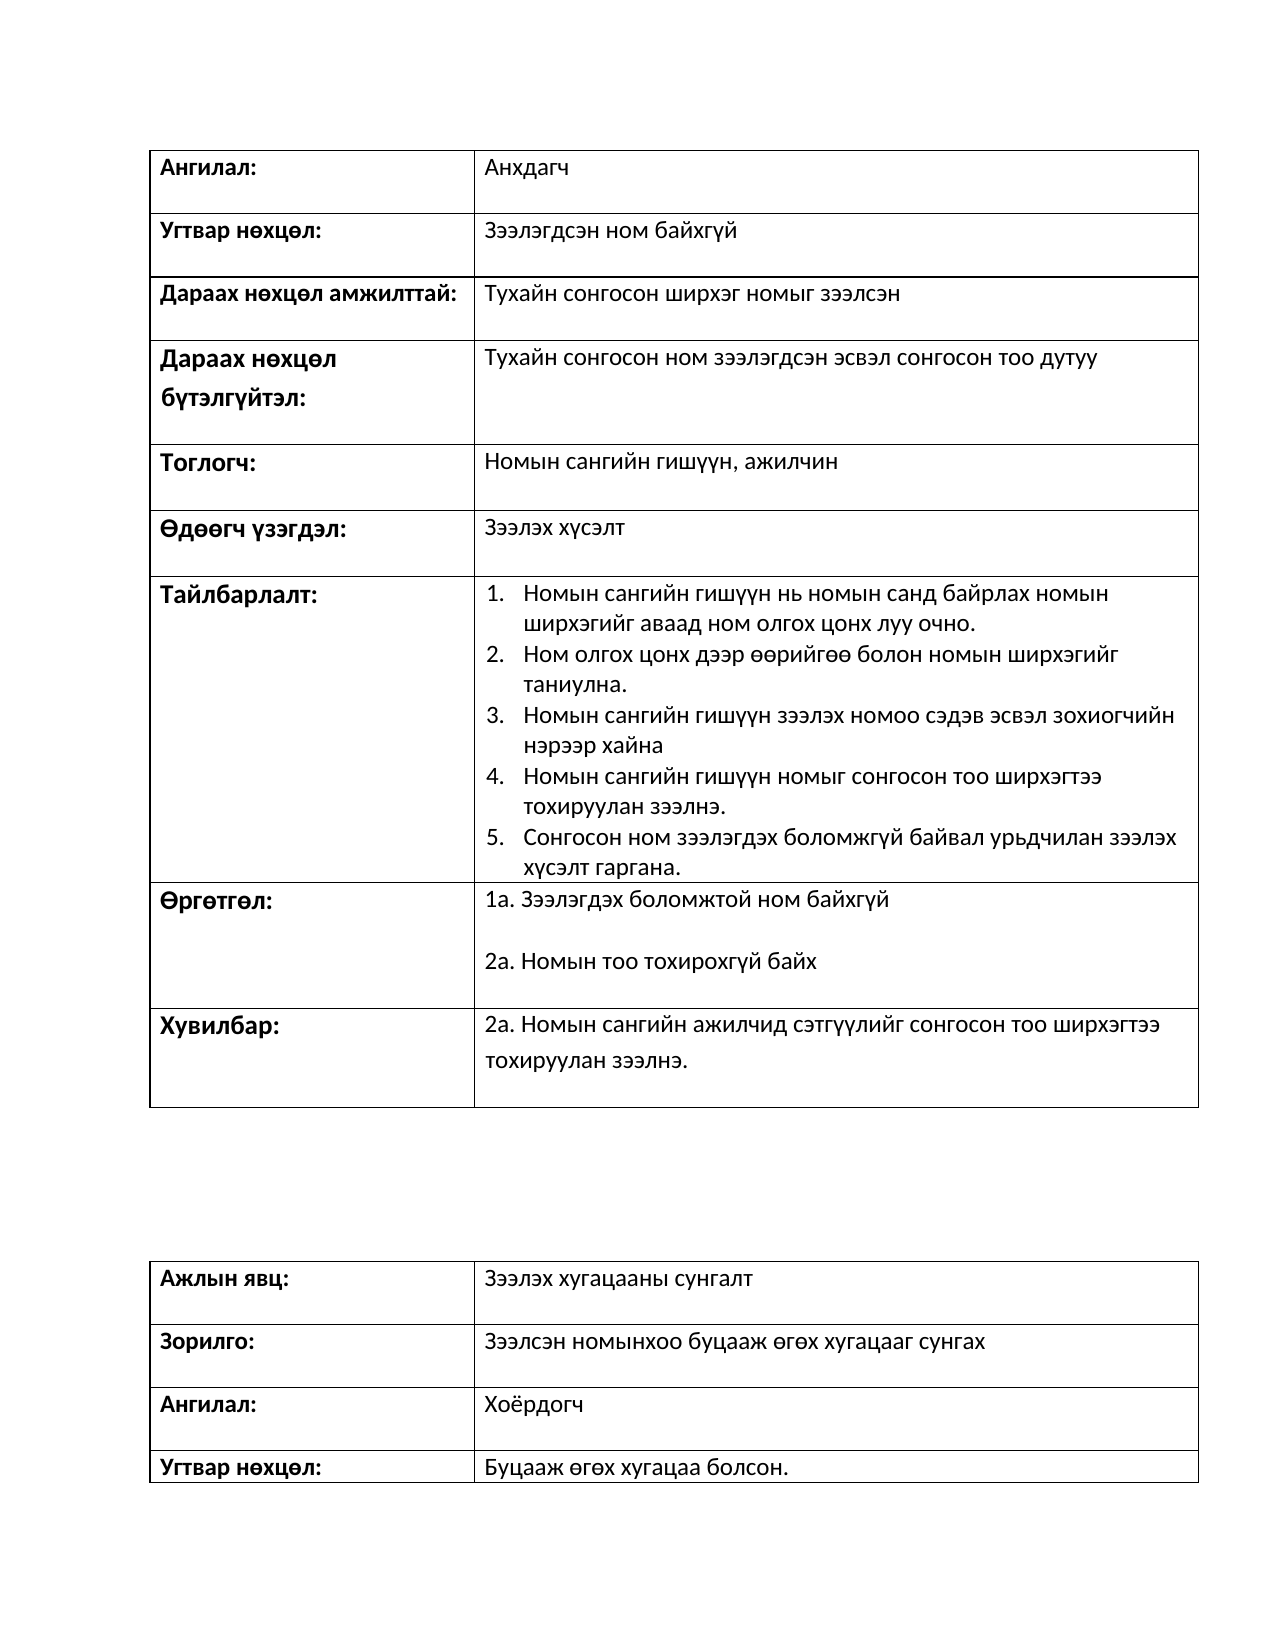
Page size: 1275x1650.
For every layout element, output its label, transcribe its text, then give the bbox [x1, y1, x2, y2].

table_cell Зээлсэн номынхоо буцааж өгөх хугацааг сунгах [475, 1325, 1198, 1387]
table_cell Номын сангийн гишүүн, ажилчин [475, 445, 1198, 510]
table_cell Тайлбарлалт: [151, 577, 474, 882]
table_header Ажлын явц: [151, 1262, 474, 1324]
table_cell Зээлэх хүсэлт [475, 511, 1198, 576]
table_cell Буцааж өгөх хугацаа болсон. [475, 1451, 1198, 1482]
table_cell Угтвар нөхцөл: [151, 214, 474, 276]
table_cell Тухайн сонгосон ширхэг номыг зээлсэн [475, 278, 1198, 340]
table_cell Ангилал: [151, 151, 474, 213]
table_cell 1а. Зээлэгдэх боломжтой ном байхгүй 2а. Номын тоо тохирохгүй байх [475, 883, 1198, 1007]
table_cell Анхдагч [475, 151, 1198, 213]
table_cell Дараах нөхцөл амжилттай: [151, 278, 474, 340]
table_cell Дараах нөхцөл бүтэлгүйтэл: [151, 341, 474, 444]
table_cell Тоглогч: [151, 445, 474, 510]
table_header Зээлэх хугацааны сунгалт [475, 1262, 1198, 1324]
table_cell Өдөөгч үзэгдэл: [151, 511, 474, 576]
table_cell Угтвар нөхцөл: [151, 1451, 474, 1482]
table_cell Зээлэгдсэн ном байхгүй [475, 214, 1198, 276]
table_cell 2а. Номын сангийн ажилчид сэтгүүлийг сонгосон тоо ширхэгтээ тохируулан зээлнэ. [475, 1009, 1198, 1107]
table_cell Номын сангийн гишүүн нь номын санд байрлах номын ширхэгийг аваад ном олгох цонх луу очно. Ном олгох цонх дээр өөрийгөө болон номын ширхэгийг таниулна. Номын сангийн гишүүн зээлэх номоо сэдэв эсвэл зохиогчийн нэрээр хайна Номын сангийн гишүүн номыг сонгосон тоо ширхэгтээ тохируулан зээлнэ. Сонгосон ном зээлэгдэх боломжгүй байвал урьдчилан зээлэх хүсэлт гаргана. [475, 577, 1198, 882]
table_cell Өргөтгөл: [151, 883, 474, 1007]
table_cell Зорилго: [151, 1325, 474, 1387]
table_cell Хувилбар: [151, 1009, 474, 1107]
table_cell Ангилал: [151, 1388, 474, 1450]
table_cell Тухайн сонгосон ном зээлэгдсэн эсвэл сонгосон тоо дутуу [475, 341, 1198, 444]
table_cell Хоёрдогч [475, 1388, 1198, 1450]
